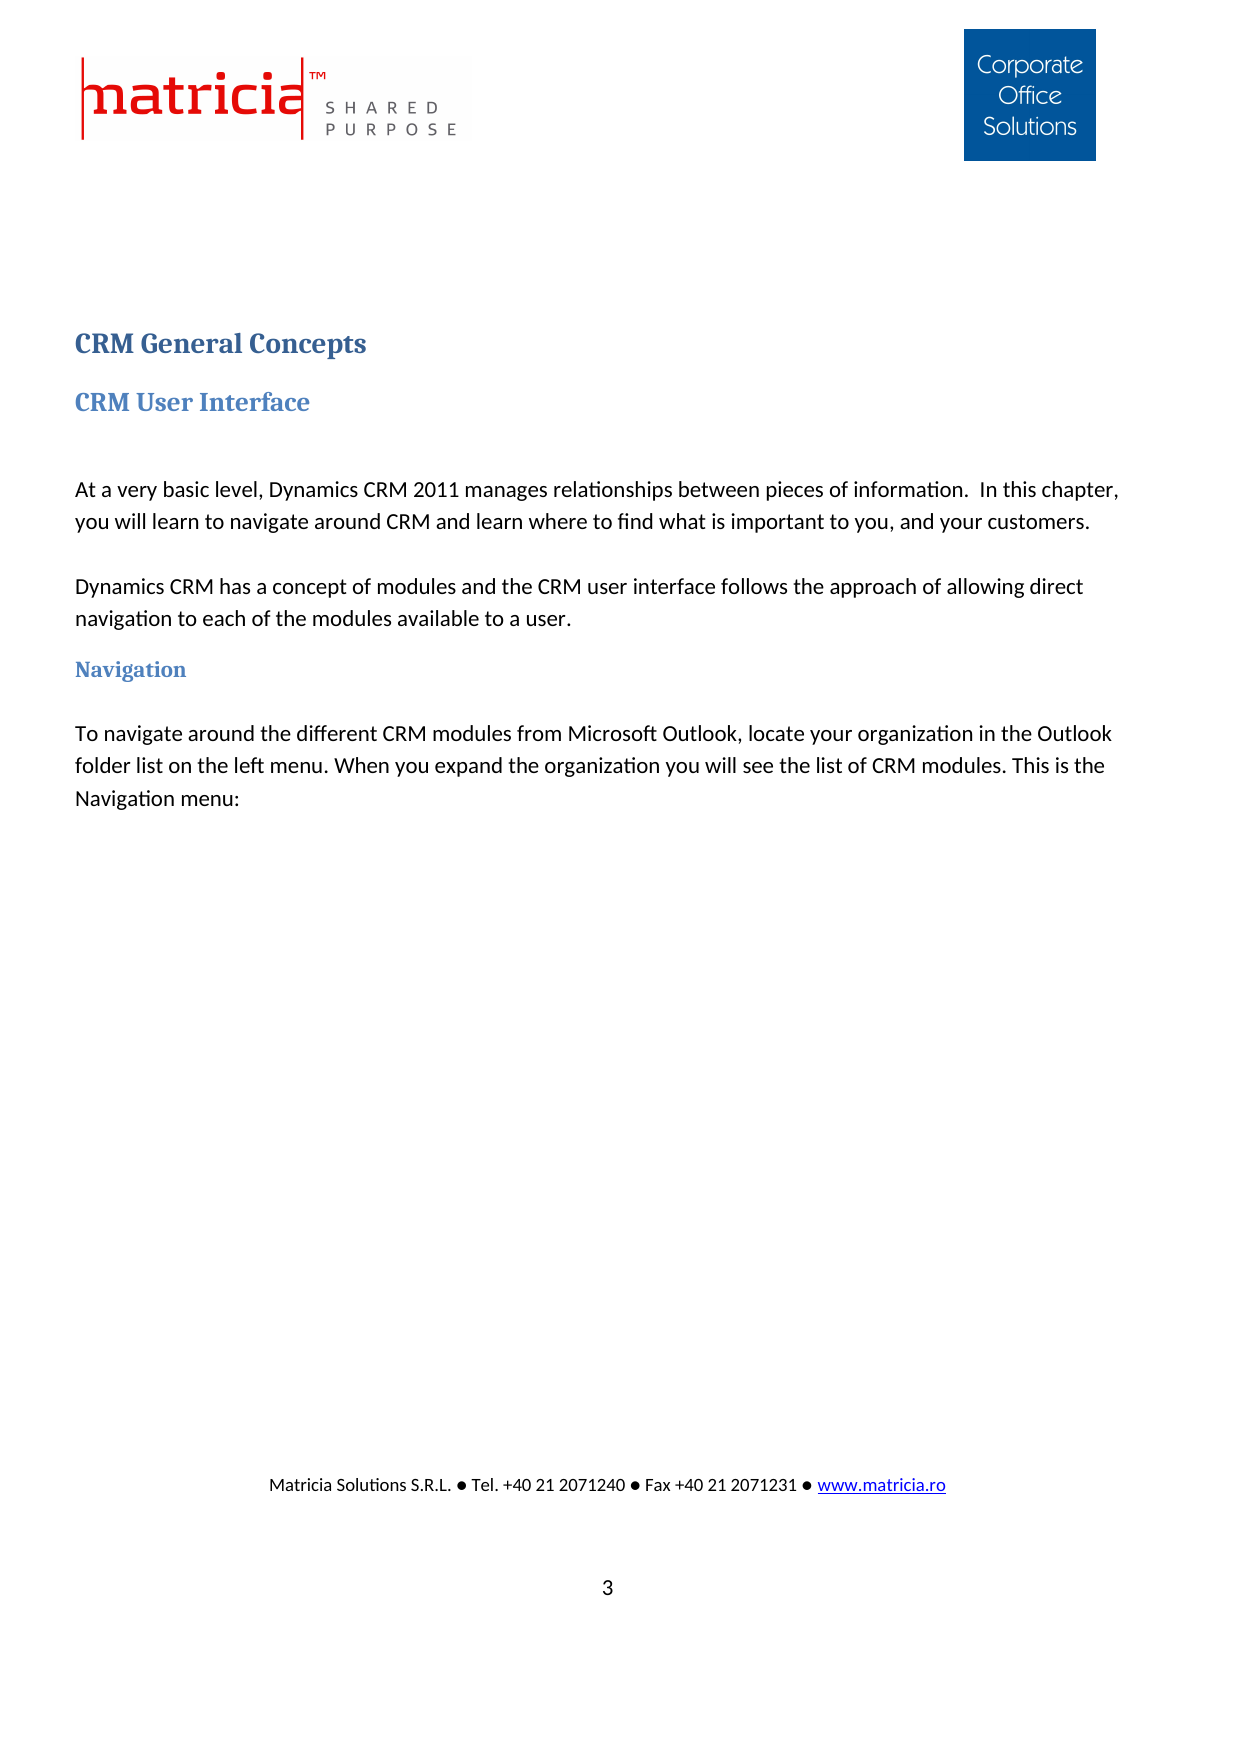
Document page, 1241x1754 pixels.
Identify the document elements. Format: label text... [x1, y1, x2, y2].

list Dynamics CRM has a concept of modules and the CRM user interface follows the approach of allowing direct navigation to each of the modules available to a user. [75, 572, 1140, 632]
subtitle CRM General Concepts [75, 327, 1140, 361]
subtitle Navigation [75, 657, 1140, 683]
picture [964, 29, 1096, 161]
list To navigate around the different CRM modules from Microsoft Outlook, locate your organization in the Outlook folder list on the left menu. When you expand the organization you will see the list of CRM modules. This is the Navigation menu: [75, 719, 1140, 812]
list At a very basic level, Dynamics CRM 2011 manages relationships between pieces of information. In this chapter, you will learn to navigate around CRM and learn where to find what is important to you, and your customers. [75, 475, 1140, 536]
subtitle CRM User Interface [75, 387, 1140, 418]
picture [75, 56, 472, 141]
